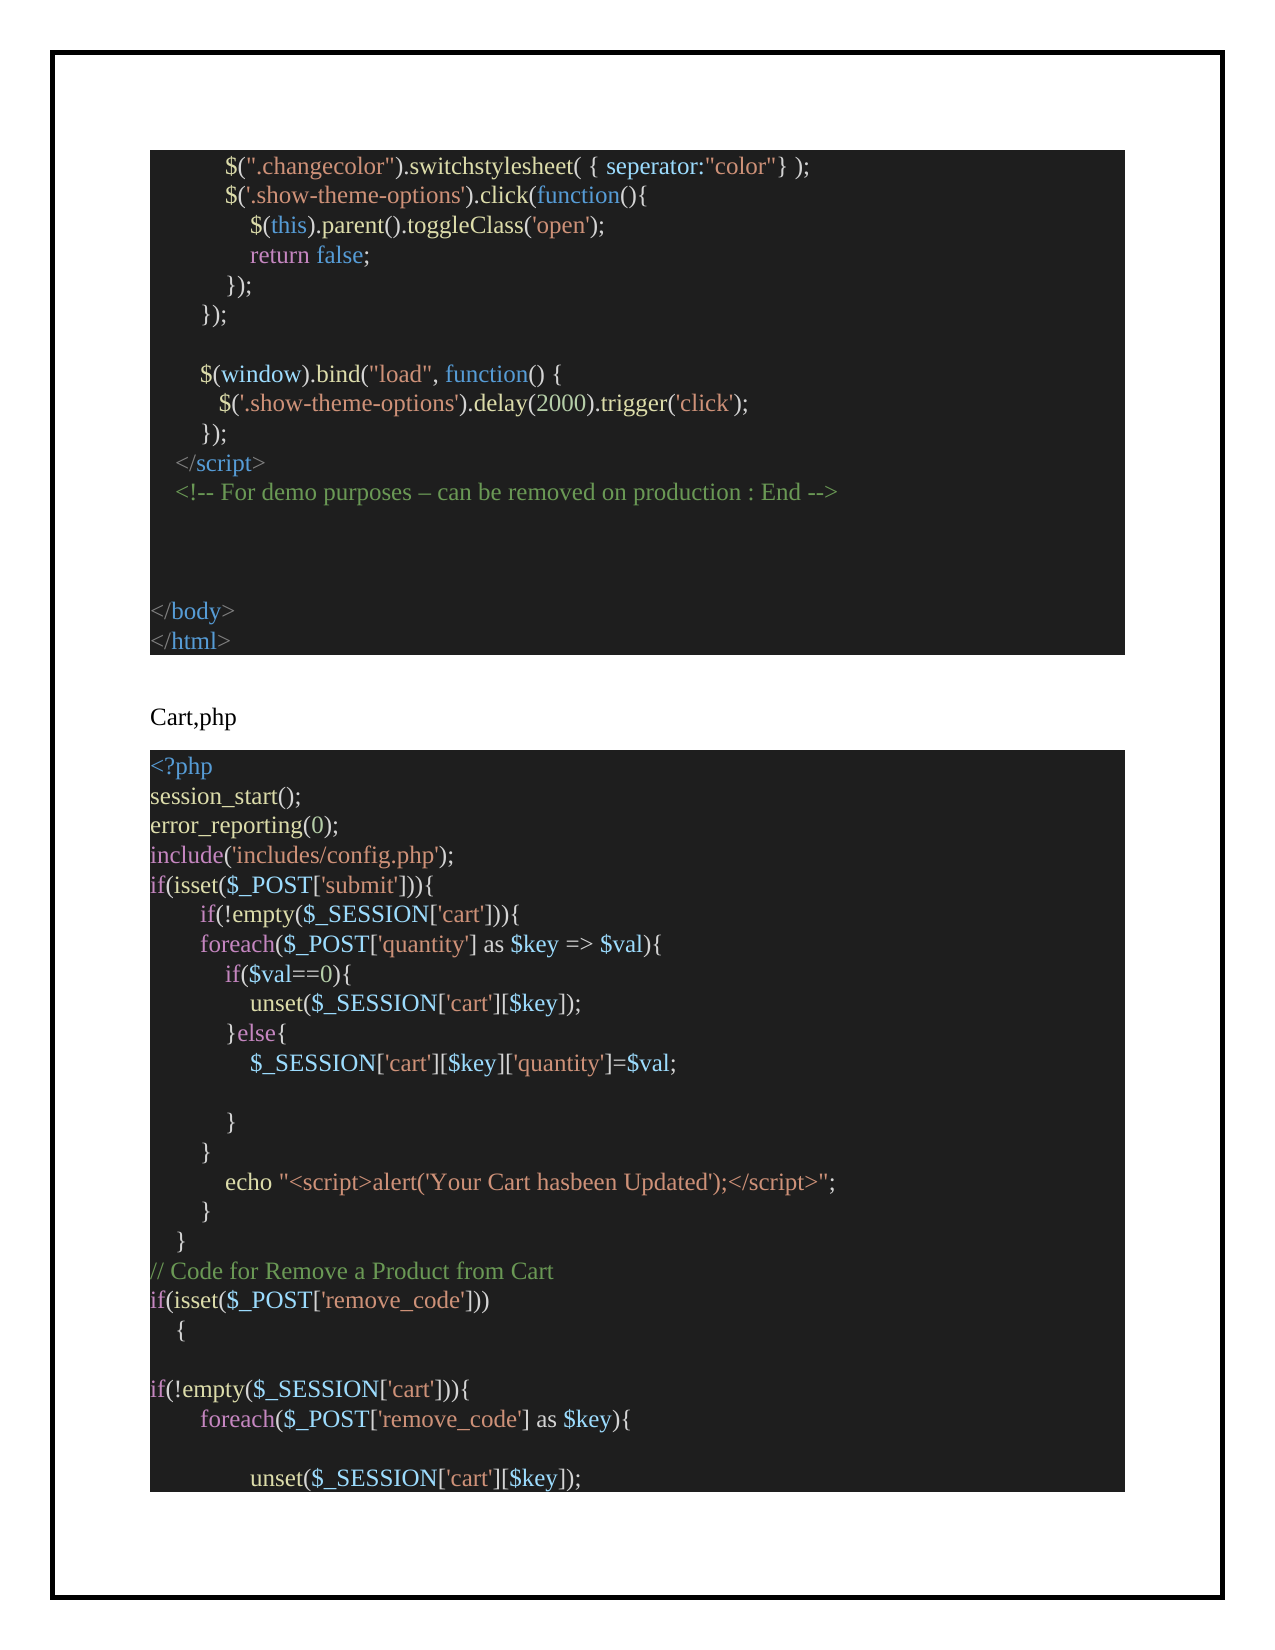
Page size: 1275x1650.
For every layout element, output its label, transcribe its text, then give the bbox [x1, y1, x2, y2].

text </script> [150, 447, 1125, 477]
text $_SESSION['cart'][$key]['quantity']=$val; [150, 1047, 1125, 1077]
text if(isset($_POST['submit'])){ [150, 869, 1125, 898]
text echo "<script>alert('Your Cart hasbeen Updated');</script>"; [150, 1166, 1125, 1195]
text session_start(); [150, 780, 1125, 809]
text $(window).bind("load", function() { [150, 358, 1125, 387]
text $('.show-theme-options').click(function(){ [150, 180, 1125, 209]
text }); [150, 417, 1125, 447]
text foreach($_POST['quantity'] as $key => $val){ [150, 928, 1125, 958]
text </html> [150, 625, 1125, 655]
text } [150, 1195, 1125, 1225]
text $(".changecolor").switchstylesheet( { seperator:"color"} ); [150, 150, 1125, 180]
text }else{ [150, 1017, 1125, 1047]
text } [150, 1136, 1125, 1166]
text if(!empty($_SESSION['cart'])){ [150, 1373, 1125, 1403]
text unset($_SESSION['cart'][$key]); [150, 1463, 1125, 1492]
text } [150, 1106, 1125, 1136]
text $(this).parent().toggleClass('open'); [150, 209, 1125, 239]
text if($val==0){ [150, 958, 1125, 988]
text </body> [150, 595, 1125, 625]
text include('includes/config.php'); [150, 839, 1125, 869]
text if(!empty($_SESSION['cart'])){ [150, 898, 1125, 928]
text } [150, 1225, 1125, 1255]
text unset($_SESSION['cart'][$key]); [150, 988, 1125, 1017]
text foreach($_POST['remove_code'] as $key){ [150, 1403, 1125, 1433]
text // Code for Remove a Product from Cart [150, 1255, 1125, 1284]
text error_reporting(0); [150, 809, 1125, 839]
text <?php [150, 750, 1125, 780]
text Cart,php [150, 702, 1125, 731]
text return false; [150, 239, 1125, 269]
text if(isset($_POST['remove_code'])) [150, 1284, 1125, 1314]
text $('.show-theme-options').delay(2000).trigger('click'); [150, 387, 1125, 417]
text }); [150, 298, 1125, 328]
text }); [150, 269, 1125, 298]
text <!-- For demo purposes – can be removed on production : End --> [150, 477, 1125, 506]
text { [150, 1314, 1125, 1344]
